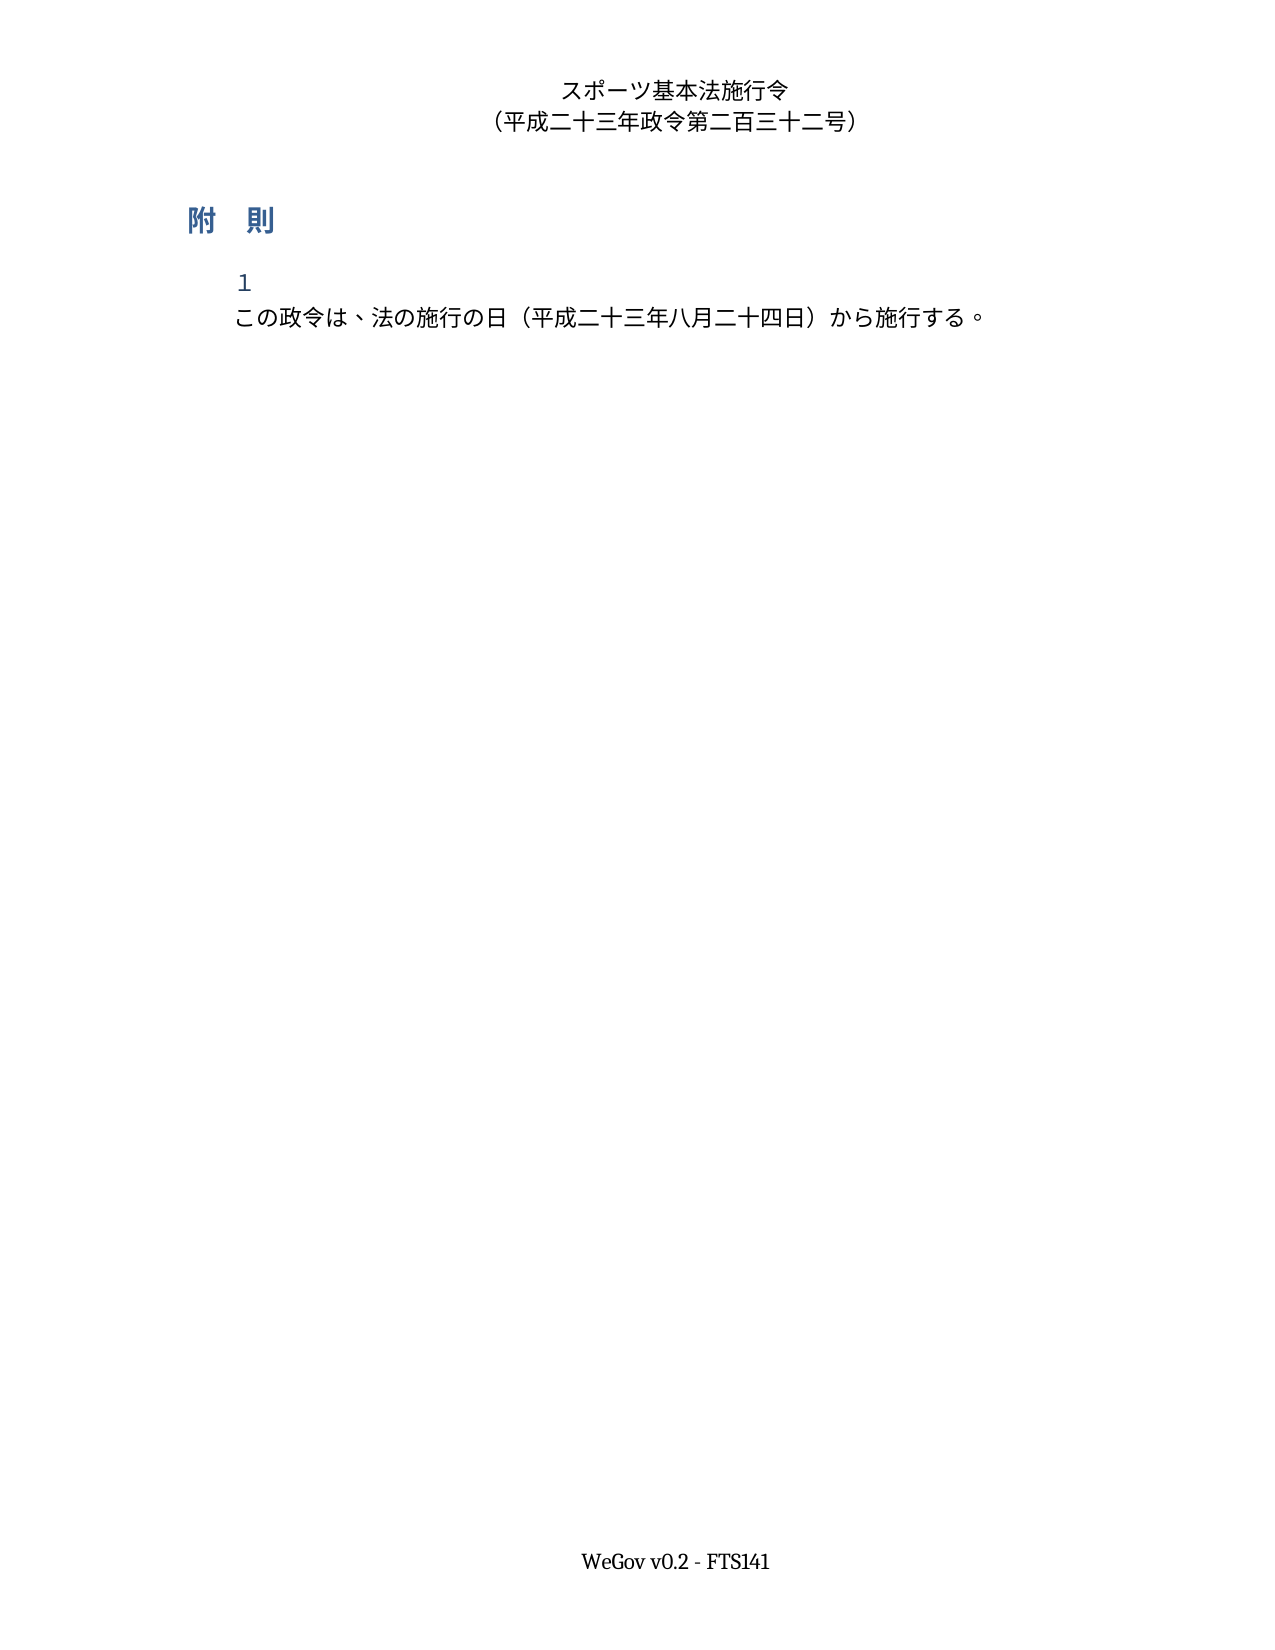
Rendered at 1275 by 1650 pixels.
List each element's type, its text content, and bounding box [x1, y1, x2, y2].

subtitle １ [233, 266, 1087, 298]
text この政令は、法の施行の日（平成二十三年八月二十四日）から施行する。 [233, 302, 1087, 334]
subtitle 附 則 [187, 200, 1087, 240]
